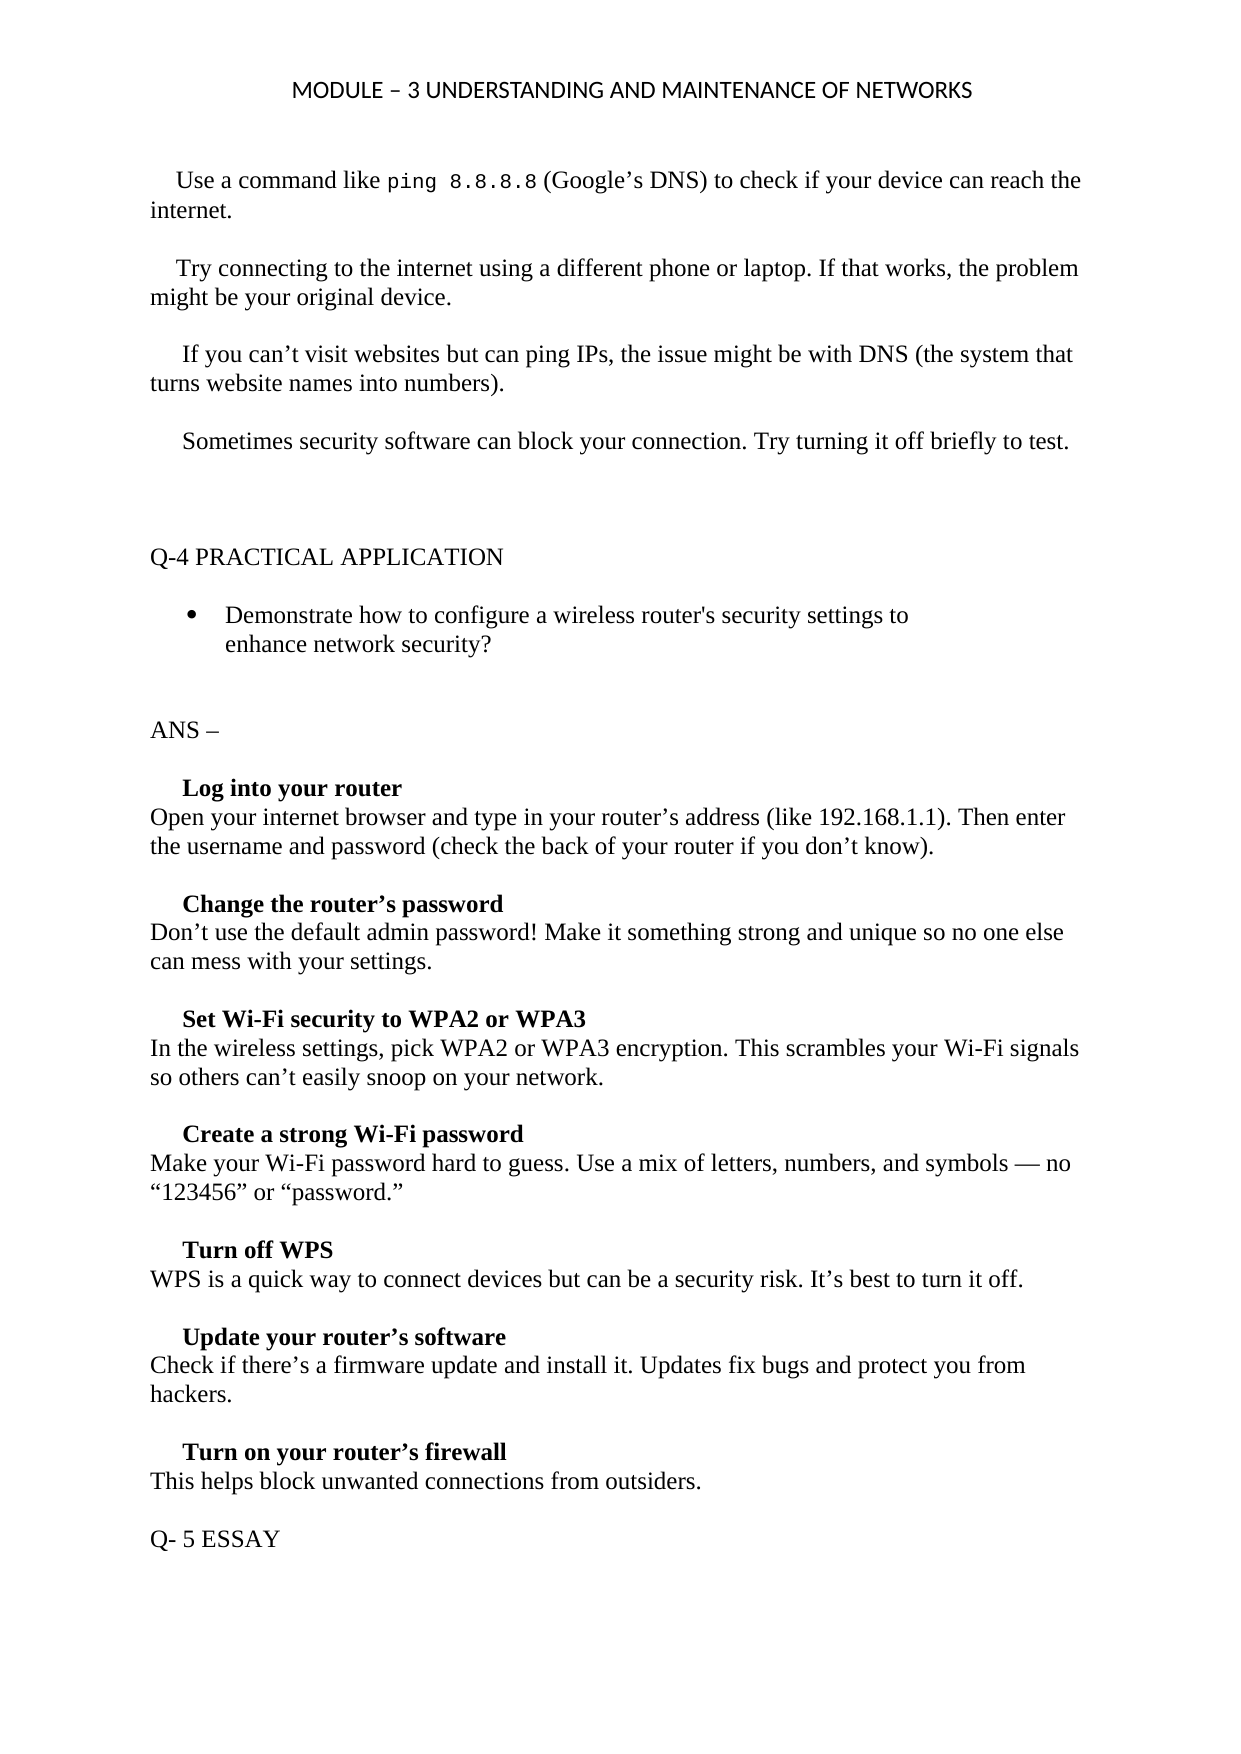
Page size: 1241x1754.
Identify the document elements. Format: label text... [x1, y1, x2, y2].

text  Set Wi-Fi security to WPA2 or WPA3 In the wireless settings, pick WPA2 or WPA3 encryption. This scrambles your Wi-Fi signals so others can’t easily snoop on your network. [150, 1004, 1090, 1090]
list enhance network security? [225, 629, 1090, 657]
text  If you can’t visit websites but can ping IPs, the issue might be with DNS (the system that turns website names into numbers). [150, 339, 1090, 397]
text  Use a command like ping 8.8.8.8 (Google’s DNS) to check if your device can reach the internet. [150, 165, 1090, 224]
text  Turn off WPS WPS is a quick way to connect devices but can be a security risk. It’s best to turn it off. [150, 1235, 1090, 1292]
text  Create a strong Wi-Fi password Make your Wi-Fi password hard to guess. Use a mix of letters, numbers, and symbols — no “123456” or “password.” [150, 1119, 1090, 1206]
text Q- 5 ESSAY [150, 1524, 1090, 1552]
text  Update your router’s software Check if there’s a firmware update and install it. Updates fix bugs and protect you from hackers. [150, 1322, 1090, 1408]
text  Try connecting to the internet using a different phone or laptop. If that works, the problem might be your original device. [150, 253, 1090, 310]
text  Sometimes security software can block your connection. Try turning it off briefly to test. [150, 426, 1090, 455]
text  Change the router’s password Don’t use the default admin password! Make it something strong and unique so no one else can mess with your settings. [150, 889, 1090, 975]
text  Turn on your router’s firewall This helps block unwanted connections from outsiders. [150, 1437, 1090, 1494]
text  Log into your router Open your internet browser and type in your router’s address (like 192.168.1.1). Then enter the username and password (check the back of your router if you don’t know). [150, 773, 1090, 859]
text ANS – [150, 715, 1090, 744]
text Q-4 PRACTICAL APPLICATION [150, 542, 1090, 571]
list Demonstrate how to configure a wireless router's security settings to [187, 600, 1090, 629]
